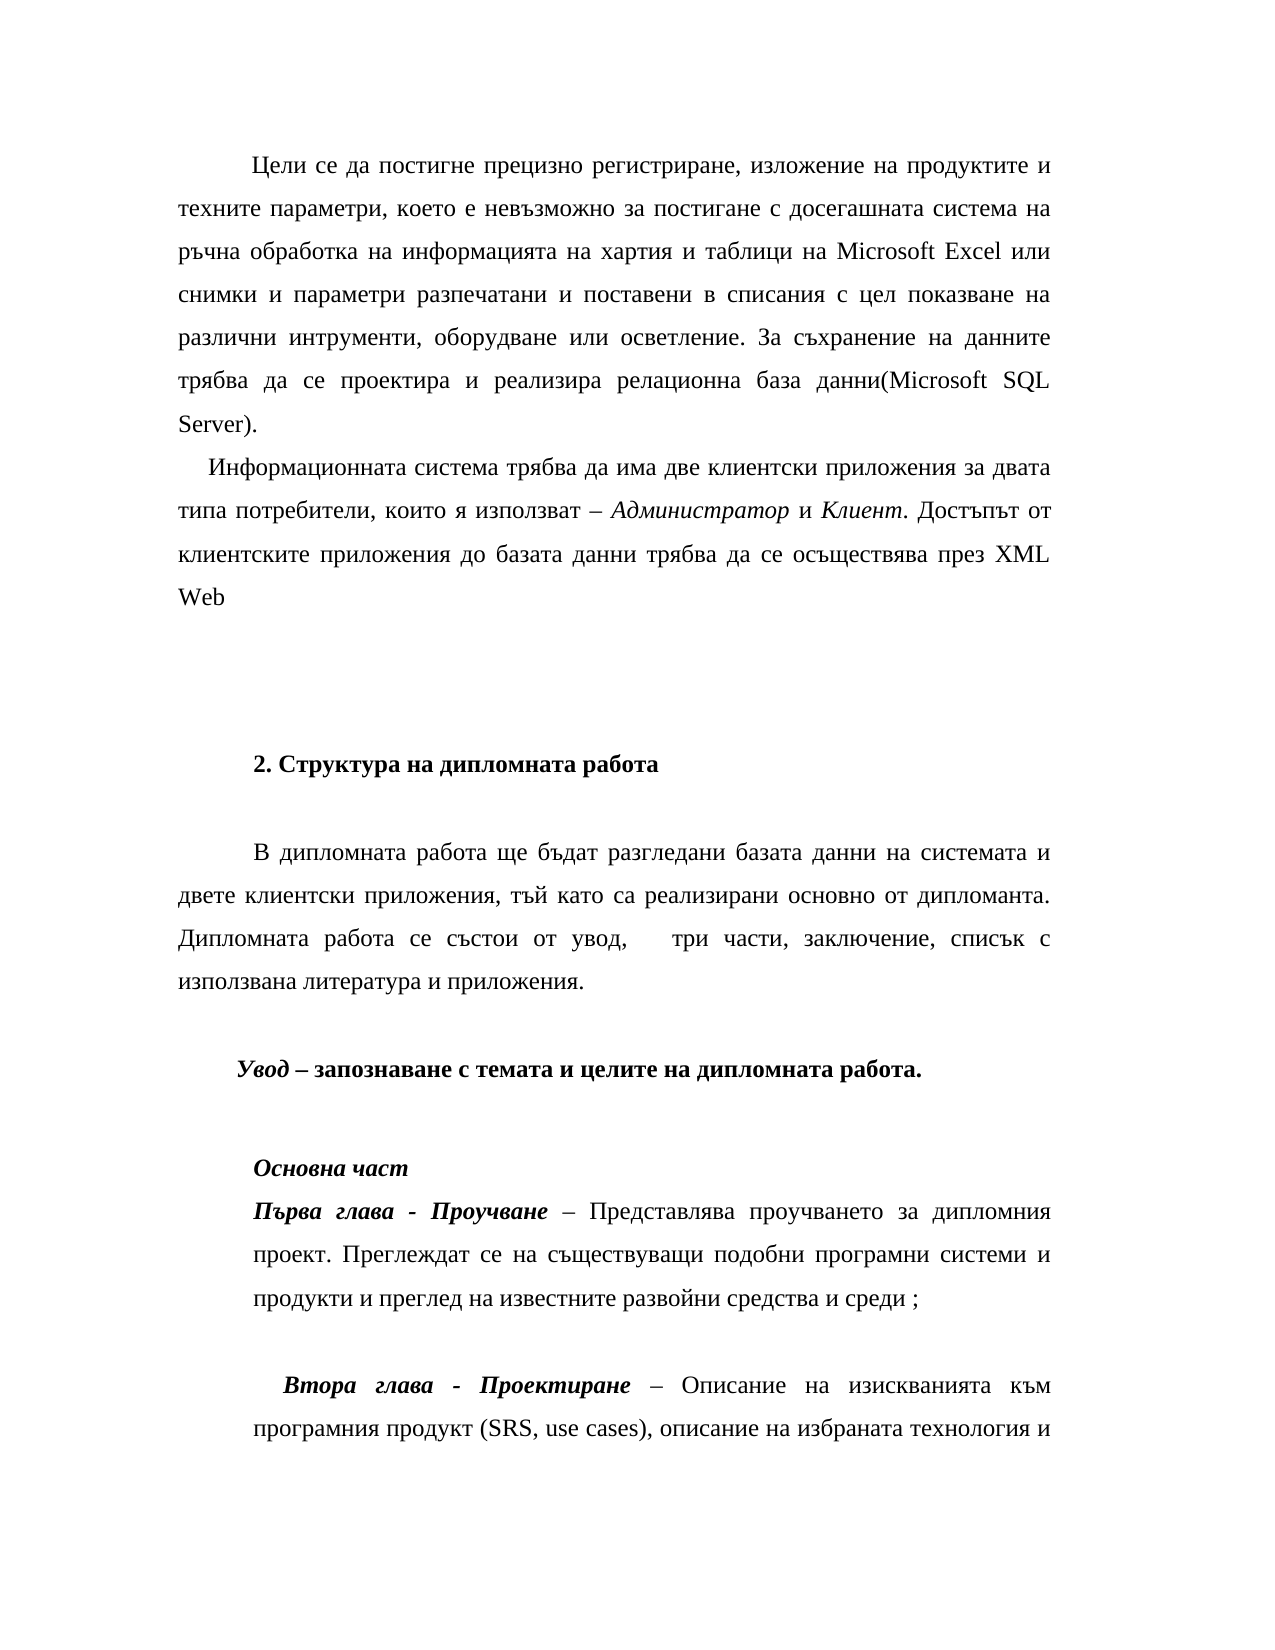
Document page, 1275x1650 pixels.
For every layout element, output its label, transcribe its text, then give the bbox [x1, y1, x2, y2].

text Увод – запознаване с темата и целите на дипломната работа. [179, 1054, 1031, 1082]
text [253, 1370, 1052, 1442]
text Основна част [253, 1153, 1052, 1181]
text Първа глава - Проучване – Представлява проучването за дипломния проект. Преглеждат се на съществуващи подобни програмни системи и продукти и преглед на известните развойни средства и среди ; [253, 1196, 1052, 1311]
text В дипломната работа ще бъдат разгледани базата данни на системата и двете клиентски приложения, тъй като са реализирани основно от дипломанта. Дипломната работа се състои от увод, три части, заключение, списък с използвана литература и приложения. [178, 837, 1052, 995]
text Цели се да постигне прецизно регистриране, изложение на продуктите и техните параметри, което е невъзможно за постигане с досегашната система на ръчна обработка на информацията на хартия и таблици на Microsoft Excel или снимки и параметри разпечатани и поставени в списания с цел показване на различни интрументи, оборудване или осветление. За съхранение на данните трябва да се проектира и реализира релационна база данни(Microsoft SQL Server). [178, 150, 1052, 437]
text Информационната система трябва да има две клиентски приложения за двата типа потребители, които я използват – Администратор и Клиент. Достъпът от клиентските приложения до базата данни трябва да се осъществява през XML Web [178, 452, 1052, 611]
subtitle 2. Структура на дипломната работа [253, 749, 1125, 778]
